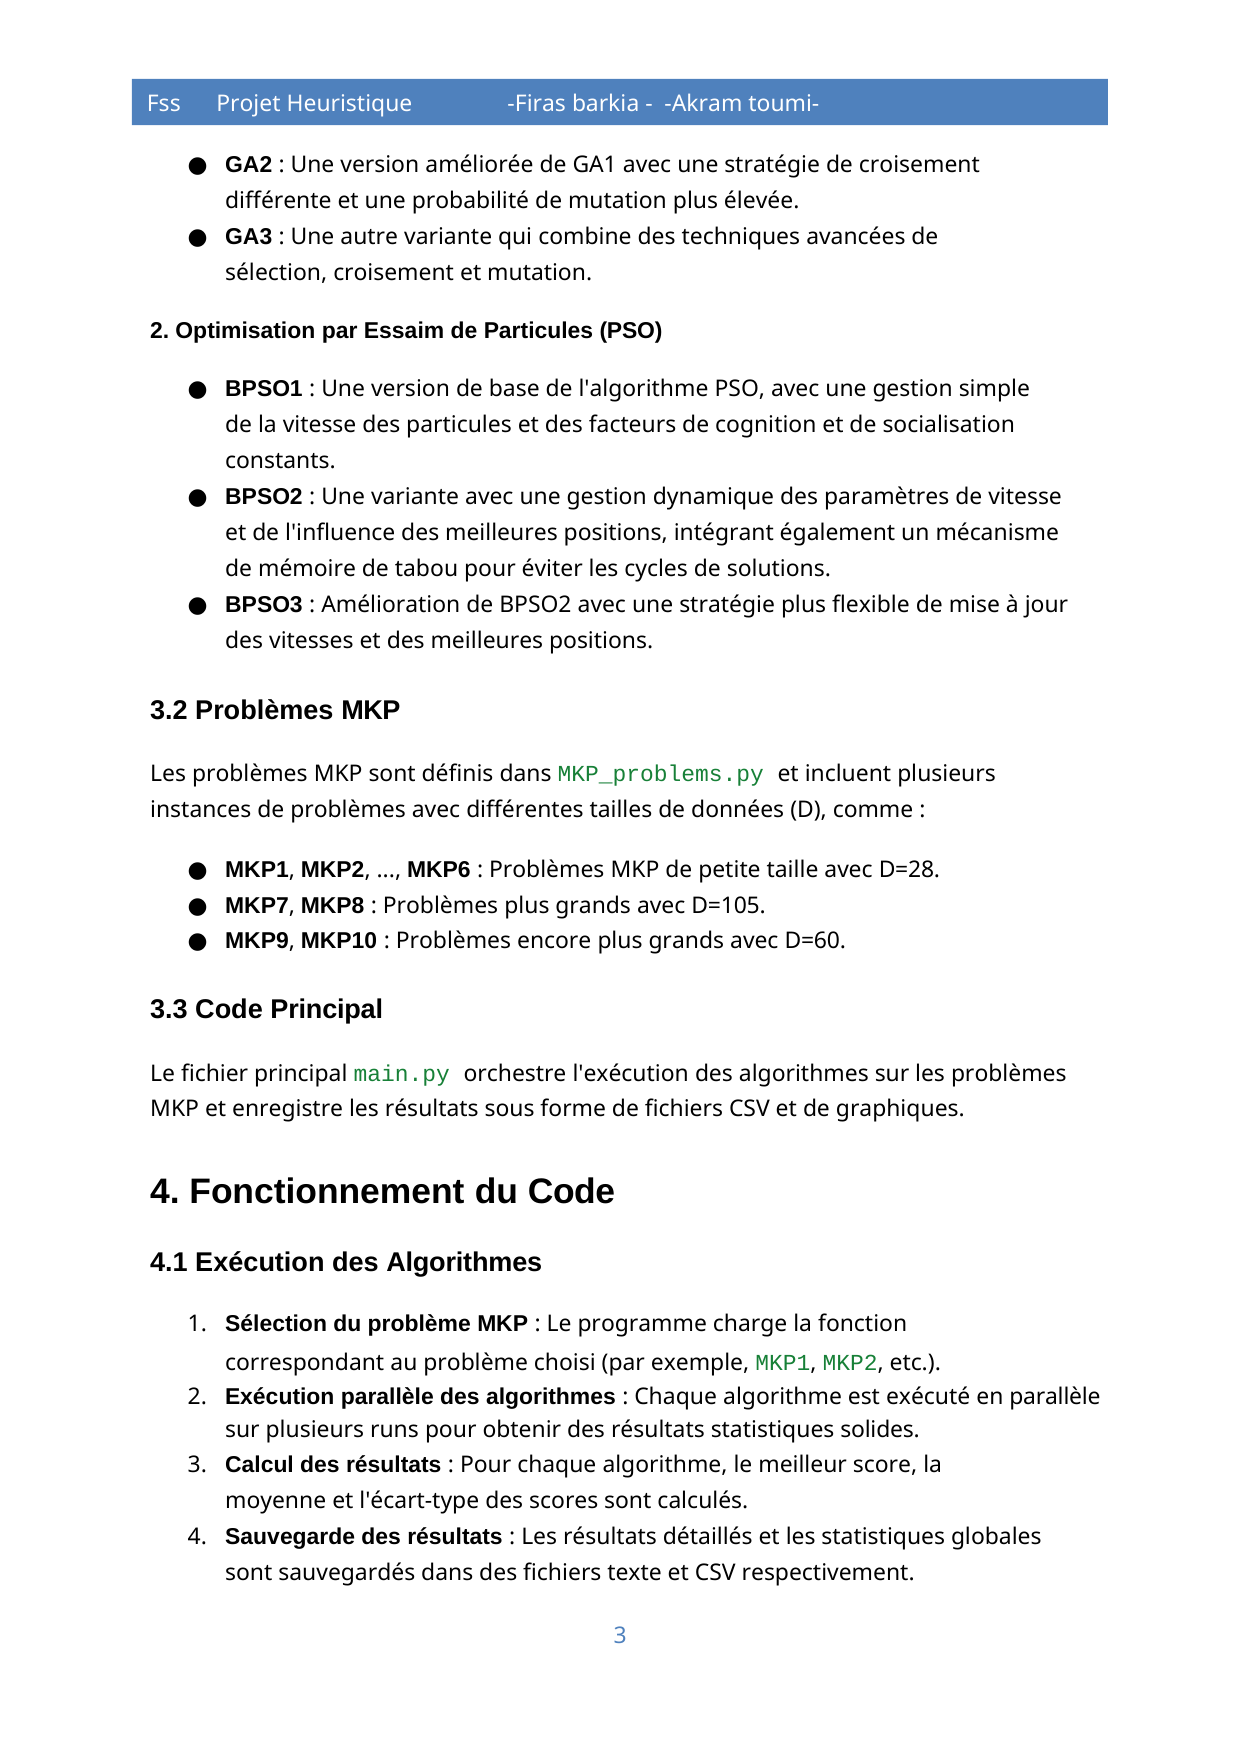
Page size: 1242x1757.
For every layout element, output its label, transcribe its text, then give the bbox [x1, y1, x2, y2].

text Les problèmes MKP sont définis dans MKP_problems.py et incluent plusieurs instances de problèmes avec différentes tailles de données (D), comme : [150, 757, 1079, 824]
subtitle Fonctionnement du Code [150, 1170, 1102, 1211]
list BPSO3 : Amélioration de BPSO2 avec une stratégie plus flexible de mise à jour des vitesses et des meilleures positions. [187, 588, 1077, 655]
list MKP9, MKP10 : Problèmes encore plus grands avec D=60. [187, 924, 1102, 955]
list BPSO1 : Une version de base de l'algorithme PSO, avec une gestion simple de la vitesse des particules et des facteurs de cognition et de socialisation constants. [187, 372, 1056, 475]
text sur plusieurs runs pour obtenir des résultats statistiques solides. [225, 1413, 1102, 1444]
list Calcul des résultats : Pour chaque algorithme, le meilleur score, la moyenne et l'écart-type des scores sont calculés. [187, 1448, 1040, 1515]
text Le fichier principal main.py orchestre l'exécution des algorithmes sur les problèmes MKP et enregistre les résultats sous forme de fichiers CSV et de graphiques. [150, 1057, 1102, 1123]
subtitle Problèmes MKP [150, 694, 1102, 725]
list MKP1, MKP2, ..., MKP6 : Problèmes MKP de petite taille avec D=28. [187, 853, 1102, 885]
list Exécution parallèle des algorithmes : Chaque algorithme est exécuté en parallèle [187, 1385, 1102, 1409]
list MKP7, MKP8 : Problèmes plus grands avec D=105. [187, 889, 1102, 920]
list Sélection du problème MKP : Le programme charge la fonction correspondant au problème choisi (par exemple, MKP1, MKP2, etc.). [187, 1307, 1068, 1378]
subtitle Optimisation par Essaim de Particules (PSO) [150, 317, 1102, 343]
list GA2 : Une version améliorée de GA1 avec une stratégie de croisement différente et une probabilité de mutation plus élevée. [187, 148, 1076, 215]
list BPSO2 : Une variante avec une gestion dynamique des paramètres de vitesse et de l'influence des meilleures positions, intégrant également un mécanisme de mémoire de tabou pour éviter les cycles de solutions. [187, 480, 1082, 583]
list Sauvegarde des résultats : Les résultats détaillés et les statistiques globales sont sauvegardés dans des fichiers texte et CSV respectivement. [187, 1520, 1066, 1587]
subtitle Code Principal [150, 993, 1102, 1024]
subtitle Exécution des Algorithmes [150, 1246, 1102, 1277]
list GA3 : Une autre variante qui combine des techniques avancées de sélection, croisement et mutation. [187, 220, 1010, 287]
